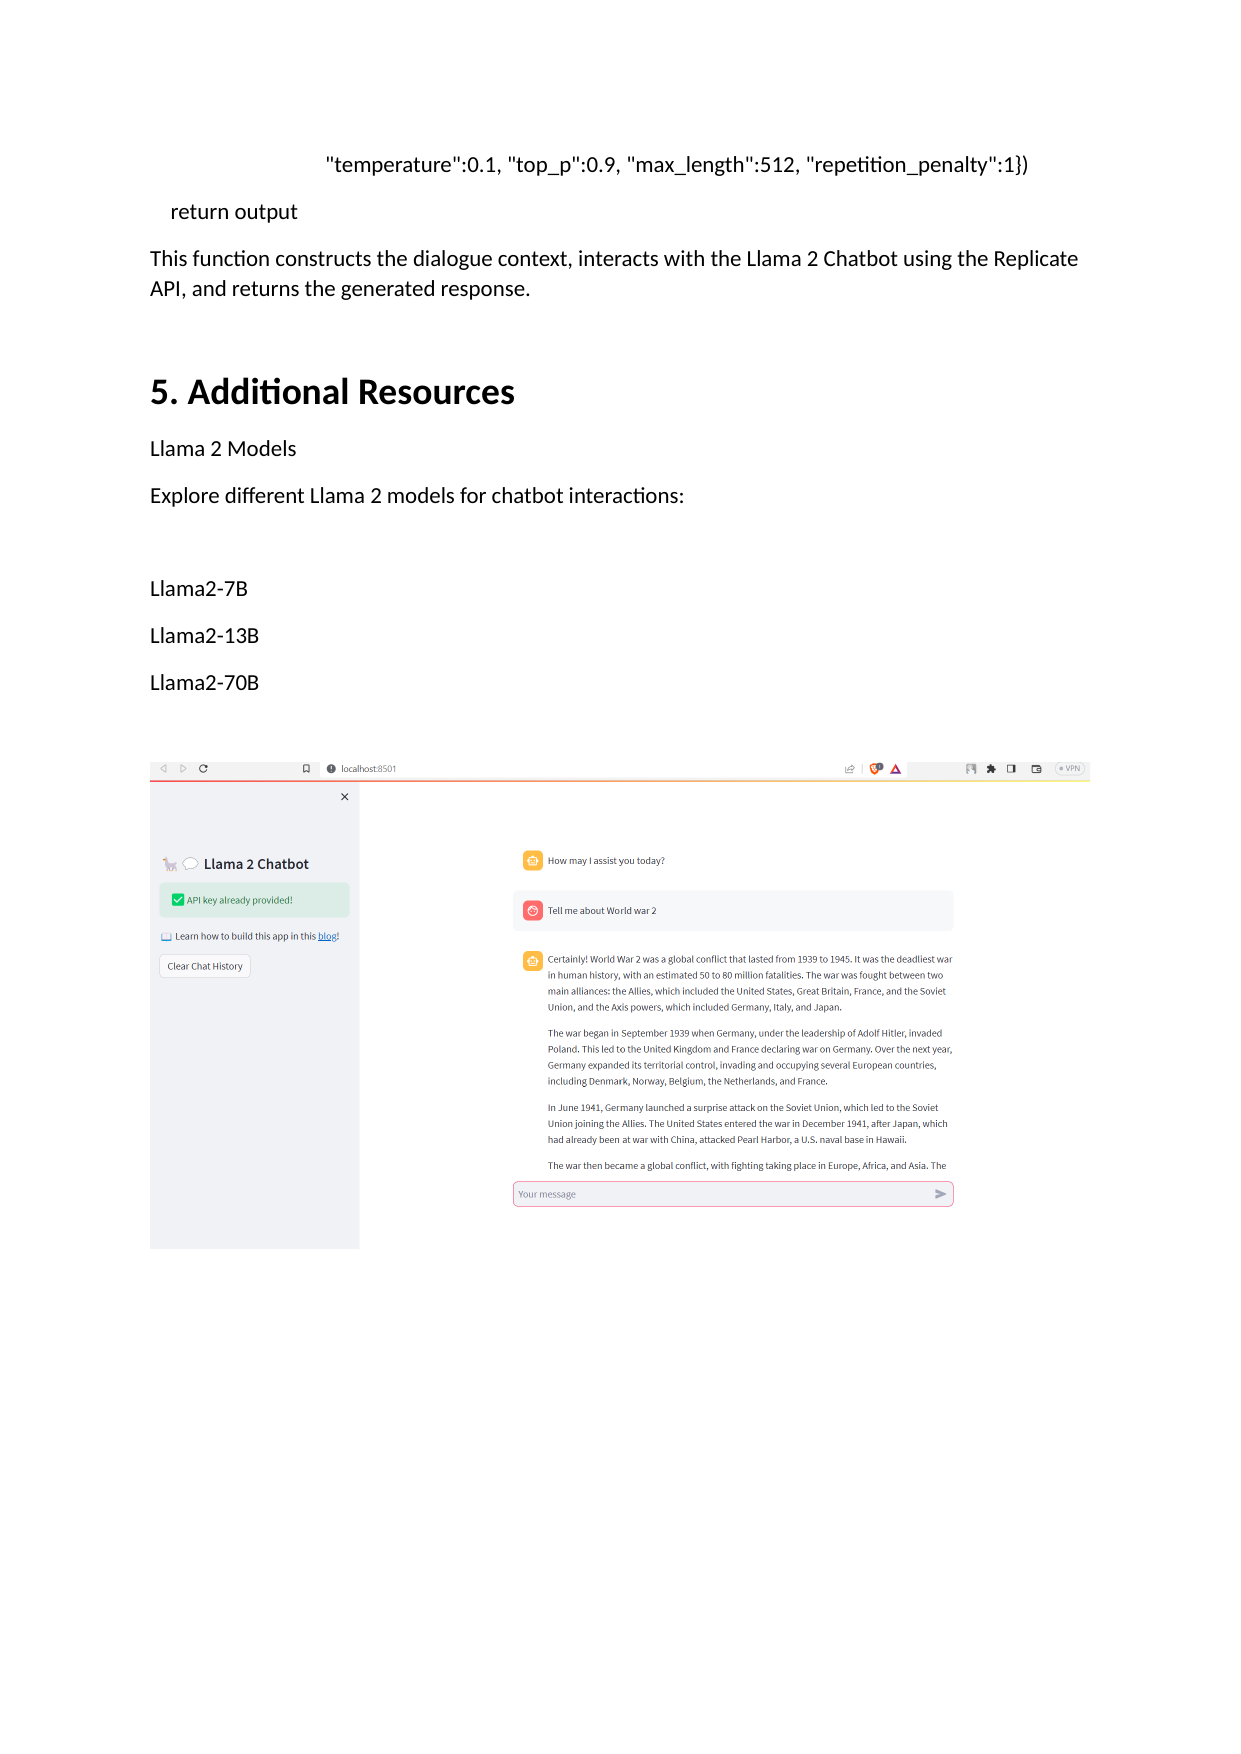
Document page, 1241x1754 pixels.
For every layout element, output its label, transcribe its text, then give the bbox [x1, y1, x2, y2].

text This function constructs the dialogue context, interacts with the Llama 2 Chatbot using the Replicate API, and returns the generated response. [150, 244, 1090, 302]
text Explore different Llama 2 models for chatbot interactions: [150, 481, 1090, 509]
text "temperature":0.1, "top_p":0.9, "max_length":512, "repetition_penalty":1}) [150, 150, 1090, 178]
text Llama2-13B [150, 621, 1090, 649]
text Llama2-7B [150, 574, 1090, 602]
text return output [150, 197, 1090, 225]
picture [150, 762, 1091, 1249]
text 5. Additional Resources [150, 368, 1090, 413]
text Llama 2 Models [150, 434, 1090, 462]
text Llama2-70B [150, 668, 1090, 696]
